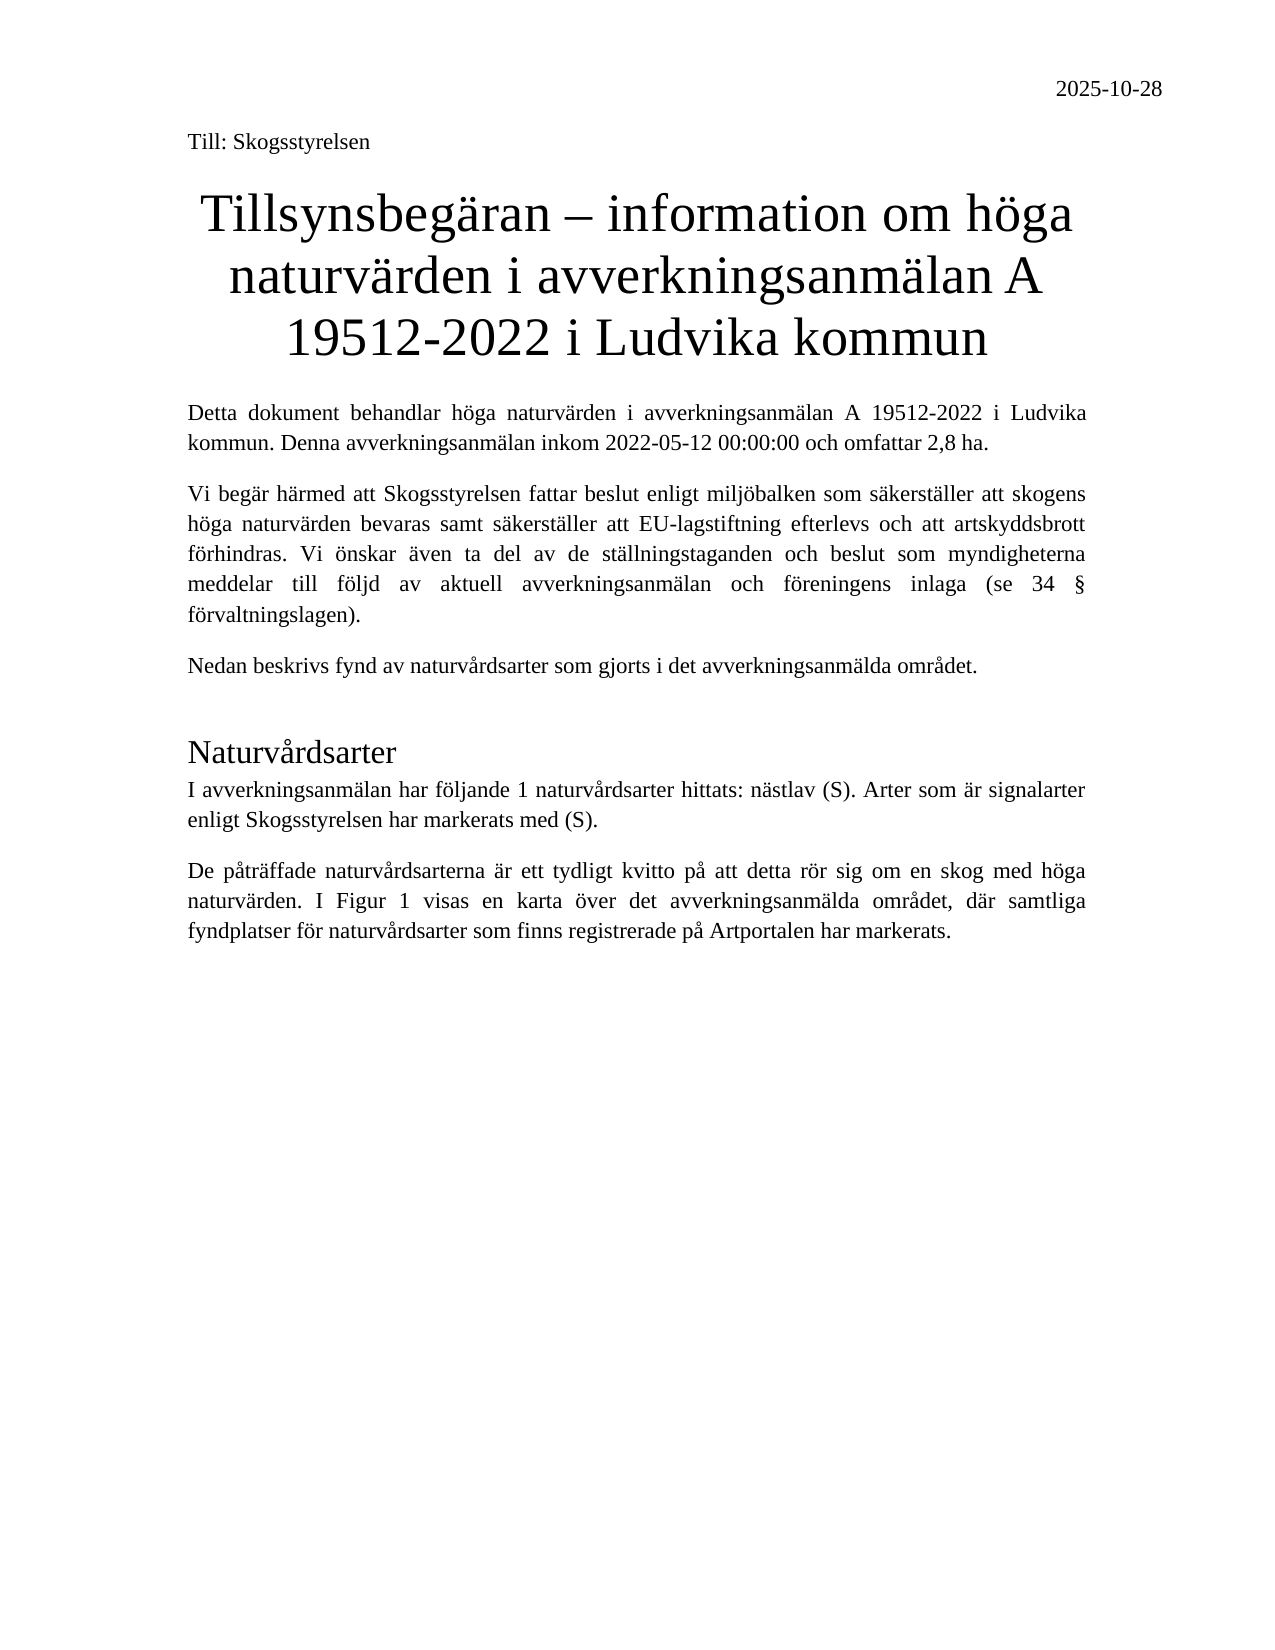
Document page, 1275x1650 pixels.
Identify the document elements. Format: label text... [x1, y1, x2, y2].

text Nedan beskrivs fynd av naturvårdsarter som gjorts i det avverkningsanmälda området. [187, 652, 1087, 678]
subtitle Naturvårdsarter [187, 732, 1087, 770]
text Vi begär härmed att Skogsstyrelsen fattar beslut enligt miljöbalken som säkerställer att skogens höga naturvärden bevaras samt säkerställer att EU-lagstiftning efterlevs och att artskyddsbrott förhindras. Vi önskar även ta del av de ställningstaganden och beslut som myndigheterna meddelar till följd av aktuell avverkningsanmälan och föreningens inlaga (se 34 § förvaltningslagen). [187, 480, 1087, 627]
text I avverkningsanmälan har följande 1 naturvårdsarter hittats: nästlav (S). Arter som är signalarter enligt Skogsstyrelsen har markerats med (S). [187, 776, 1087, 832]
text Detta dokument behandlar höga naturvärden i avverkningsanmälan A 19512-2022 i Ludvika kommun. Denna avverkningsanmälan inkom 2022-05-12 00:00:00 och omfattar 2,8 ha. [187, 398, 1087, 455]
title Tillsynsbegäran – information om höga naturvärden i avverkningsanmälan A 19512-2022 i Ludvika kommun [187, 180, 1087, 367]
text De påträffade naturvårdsarterna är ett tydligt kvitto på att detta rör sig om en skog med höga naturvärden. I Figur 1 visas en karta över det avverkningsanmälda området, där samtliga fyndplatser för naturvårdsarter som finns registrerade på Artportalen har markerats. [187, 857, 1087, 944]
